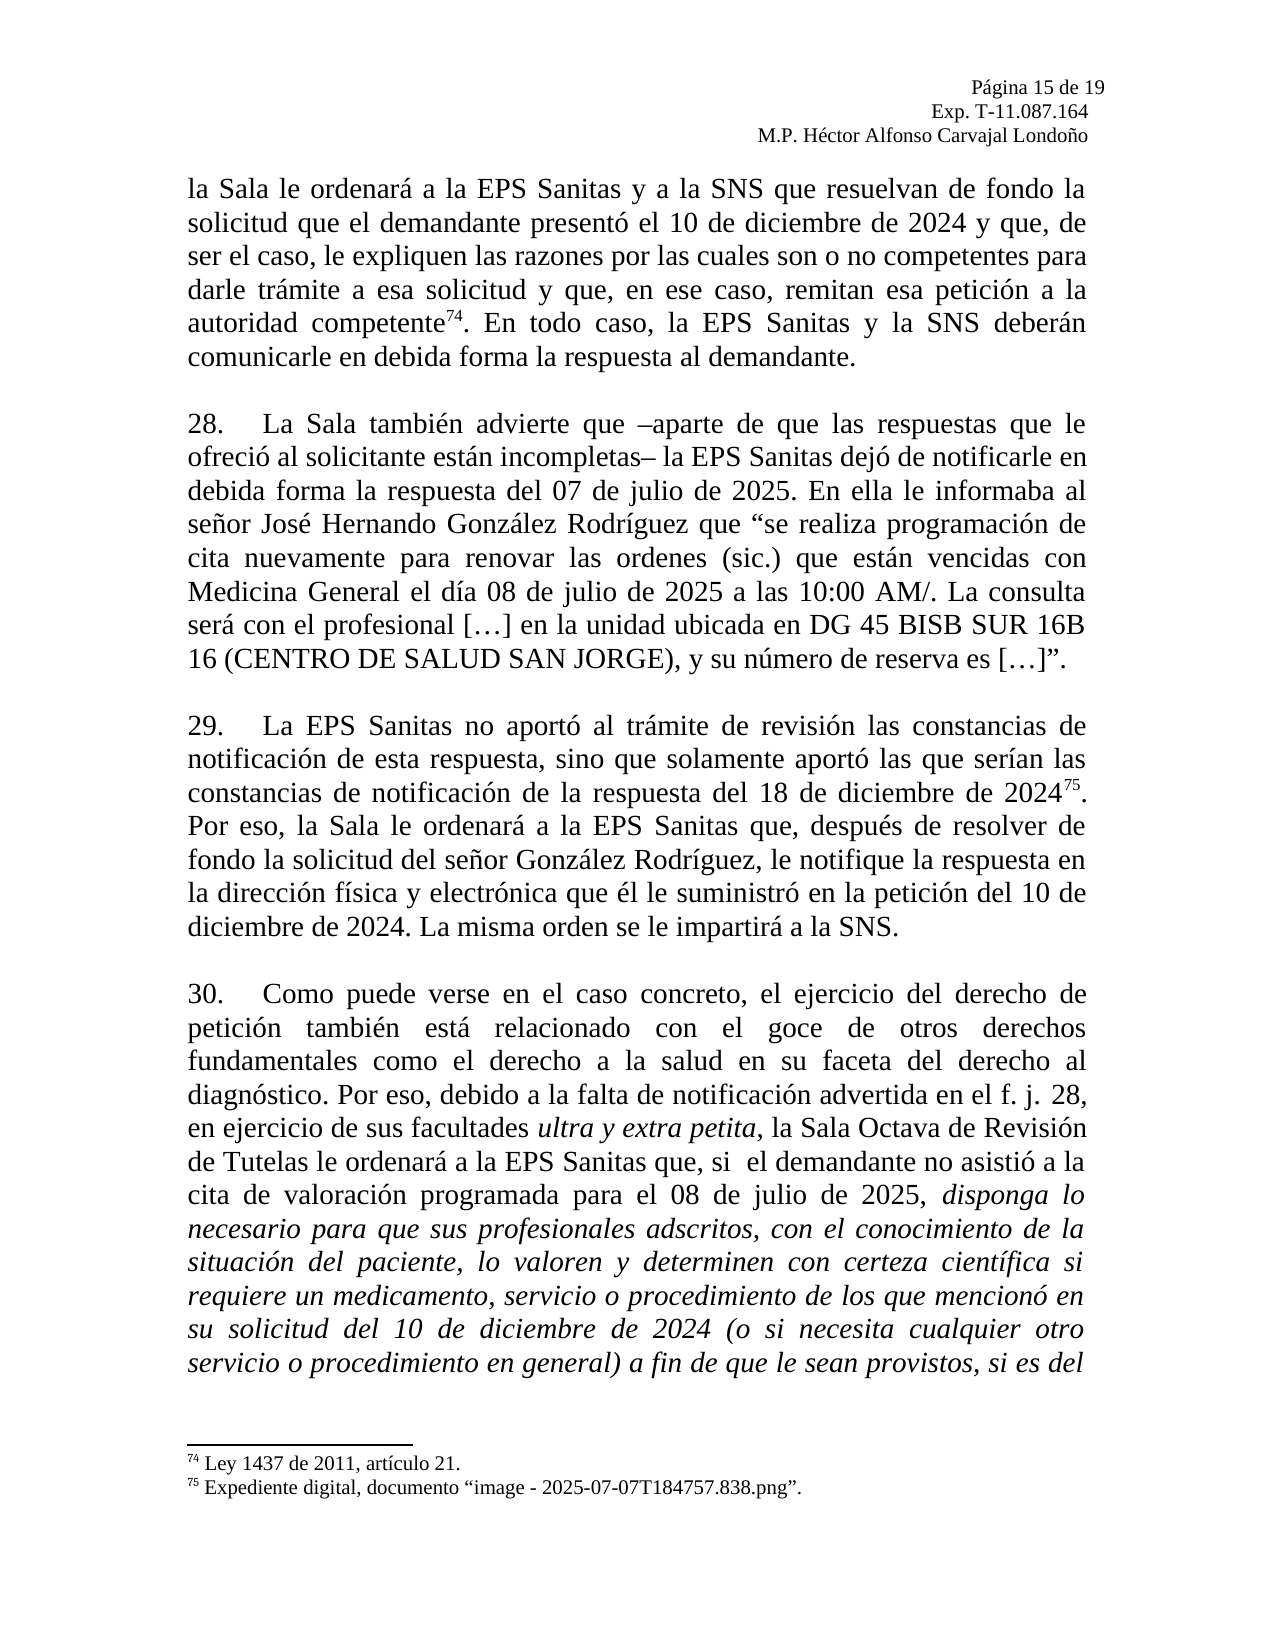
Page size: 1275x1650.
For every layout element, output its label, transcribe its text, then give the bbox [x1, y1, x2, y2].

list La EPS Sanitas no aportó al trámite de revisión las constancias de notificación de esta respuesta, sino que solamente aportó las que serían las constancias de notificación de la respuesta del 18 de diciembre de 2024. Por eso, la Sala le ordenará a la EPS Sanitas que, después de resolver de fondo la solicitud del señor González Rodríguez, le notifique la respuesta en la dirección física y electrónica que él le suministró en la petición del 10 de diciembre de 2024. La misma orden se le impartirá a la SNS. [187, 708, 1087, 943]
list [187, 171, 1087, 372]
list La Sala también advierte que –aparte de que las respuestas que le ofreció al solicitante están incompletas– la EPS Sanitas dejó de notificarle en debida forma la respuesta del 07 de julio de 2025. En ella le informaba al señor José Hernando González Rodríguez que “se realiza programación de cita nuevamente para renovar las ordenes (sic.) que están vencidas con Medicina General el día 08 de julio de 2025 a las 10:00 AM/. La consulta será con el profesional […] en la unidad ubicada en DG 45 BISB SUR 16B 16 (CENTRO DE SALUD SAN JORGE), y su número de reserva es […]”. [187, 406, 1087, 674]
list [187, 976, 1087, 1379]
